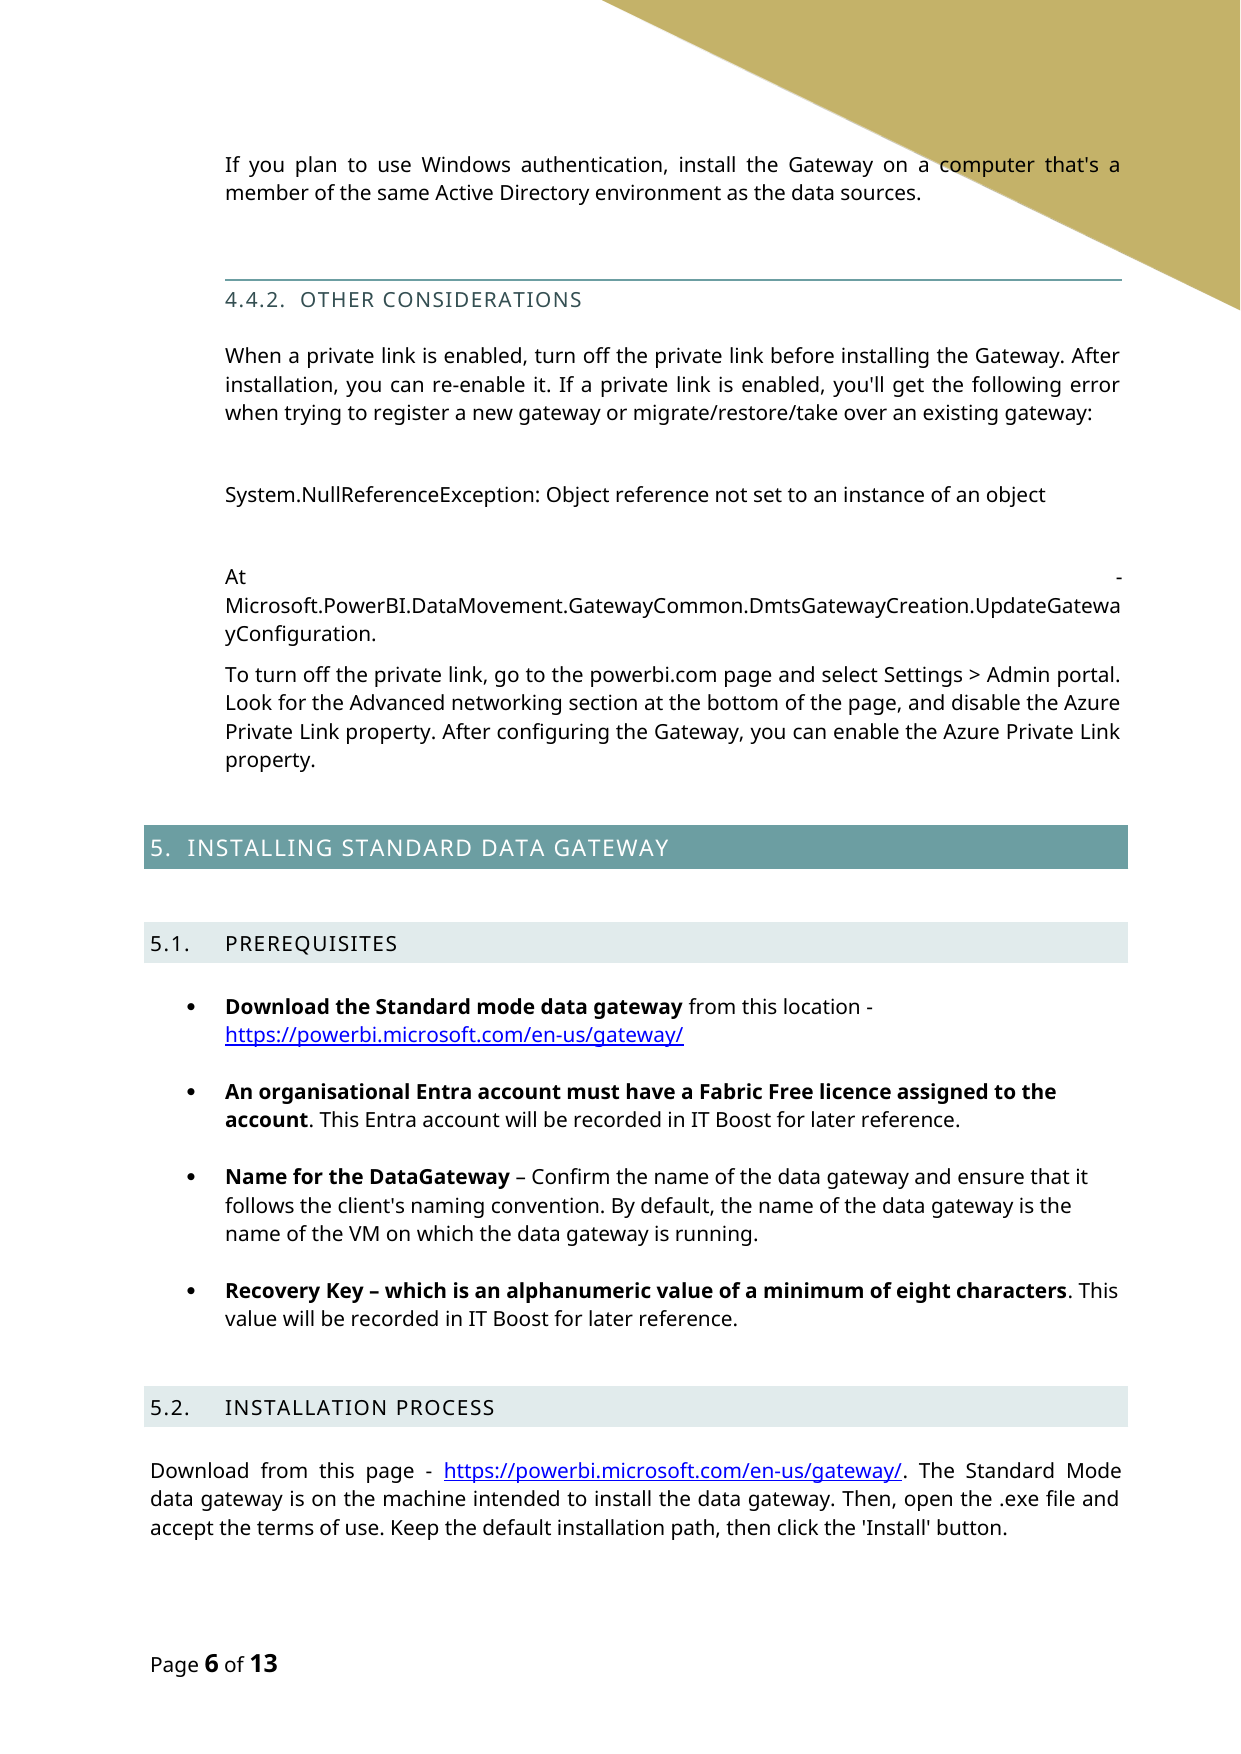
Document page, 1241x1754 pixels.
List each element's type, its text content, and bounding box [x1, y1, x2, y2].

list Download the Standard mode data gateway from this location - https://powerbi.microsoft.com/en-us/gateway/ [187, 992, 1122, 1049]
text If you plan to use Windows authentication, install the Gateway on a computer that's a member of the same Active Directory environment as the data sources. [225, 150, 1122, 207]
text To turn off the private link, go to the powerbi.com page and select Settings > Admin portal. Look for the Advanced networking section at the bottom of the page, and disable the Azure Private Link property. After configuring the Gateway, you can enable the Azure Private Link property. [225, 660, 1122, 774]
text At - Microsoft.PowerBI.DataMovement.GatewayCommon.DmtsGatewayCreation.UpdateGatewayConfiguration. [225, 562, 1122, 648]
text When a private link is enabled, turn off the private link before installing the Gateway. After installation, you can re-enable it. If a private link is enabled, you'll get the following error when trying to register a new gateway or migrate/restore/take over an existing gateway: [225, 342, 1122, 427]
list An organisational Entra account must have a Fabric Free licence assigned to the account. This Entra account will be recorded in IT Boost for later reference. [187, 1077, 1122, 1134]
list Name for the DataGateway – Confirm the name of the data gateway and ensure that it follows the client's naming convention. By default, the name of the data gateway is the name of the VM on which the data gateway is running. [187, 1162, 1122, 1248]
subtitle Installation process [150, 1393, 1122, 1421]
subtitle Installing standard data gateway [150, 831, 1122, 863]
text System.NullReferenceException: Object reference not set to an instance of an object [225, 480, 1122, 509]
picture [601, 0, 1241, 316]
subtitle Other considerations [225, 281, 1122, 313]
text Download from this page - https://powerbi.microsoft.com/en-us/gateway/. The Standard Mode data gateway is on the machine intended to install the data gateway. Then, open the .exe file and accept the terms of use. Keep the default installation path, then click the 'Install' button. [150, 1456, 1122, 1541]
list Recovery Key – which is an alphanumeric value of a minimum of eight characters. This value will be recorded in IT Boost for later reference. [187, 1276, 1122, 1333]
subtitle Prerequisites [150, 929, 1122, 957]
